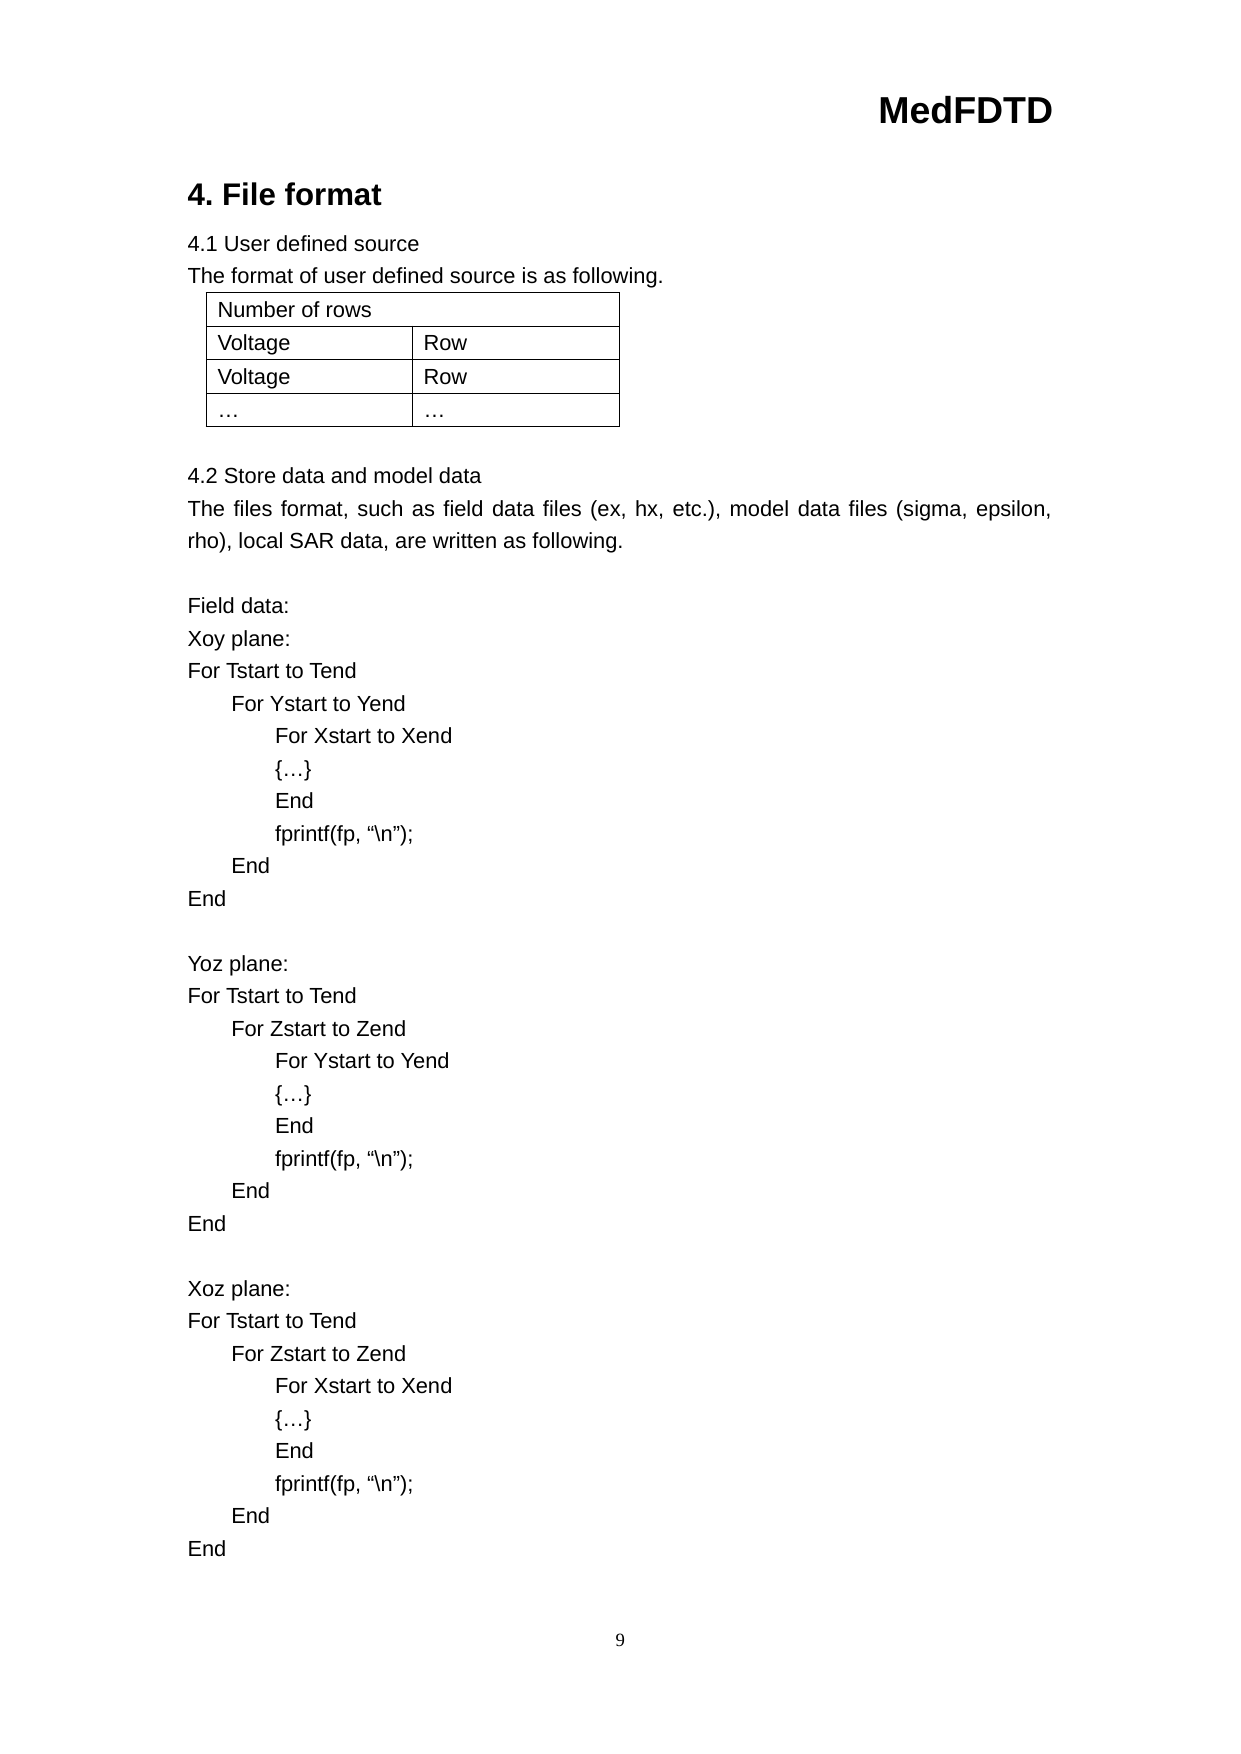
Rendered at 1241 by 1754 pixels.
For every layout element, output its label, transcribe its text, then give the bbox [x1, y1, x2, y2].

text End [187, 1175, 1053, 1207]
text End [187, 785, 1053, 817]
text End [187, 1110, 1053, 1142]
text fprintf(fp, “\n”); [187, 817, 1053, 850]
table_cell … [207, 394, 412, 426]
text For Tstart to Tend [187, 655, 1053, 687]
text The format of user defined source is as following. [187, 259, 1053, 292]
text For Tstart to Tend [187, 980, 1053, 1012]
text End [187, 1435, 1053, 1467]
text For Ystart to Yend [187, 1045, 1053, 1077]
text fprintf(fp, “\n”); [187, 1142, 1053, 1175]
text For Zstart to Zend [187, 1337, 1053, 1370]
text Xoz plane: [187, 1272, 1053, 1305]
text {…} [187, 1402, 1053, 1435]
table_cell Voltage [207, 360, 412, 393]
text End [187, 1532, 1053, 1565]
text End [187, 850, 1053, 882]
table_header Number of rows [207, 293, 619, 326]
text {…} [187, 752, 1053, 785]
text For Zstart to Zend [187, 1012, 1053, 1045]
text fprintf(fp, “\n”); [187, 1467, 1053, 1500]
text {…} [187, 1077, 1053, 1110]
text 4. File format [187, 162, 1053, 227]
text End [187, 1500, 1053, 1532]
table_cell Voltage [207, 327, 412, 359]
text Field data: [187, 590, 1053, 622]
table_cell … [413, 394, 619, 426]
text For Ystart to Yend [187, 687, 1053, 720]
text End [187, 1207, 1053, 1240]
table_cell Row [413, 327, 619, 359]
text For Tstart to Tend [187, 1305, 1053, 1337]
text Xoy plane: [187, 622, 1053, 655]
table_cell Row [413, 360, 619, 393]
text For Xstart to Xend [187, 720, 1053, 752]
text End [187, 882, 1053, 915]
text Yoz plane: [187, 947, 1053, 980]
text 4.2 Store data and model data [187, 460, 1053, 492]
text The files format, such as field data files (ex, hx, etc.), model data files (sigma, epsilon, rho), local SAR data, are written as following. [187, 492, 1053, 557]
text For Xstart to Xend [187, 1370, 1053, 1402]
text 4.1 User defined source [187, 227, 1053, 259]
